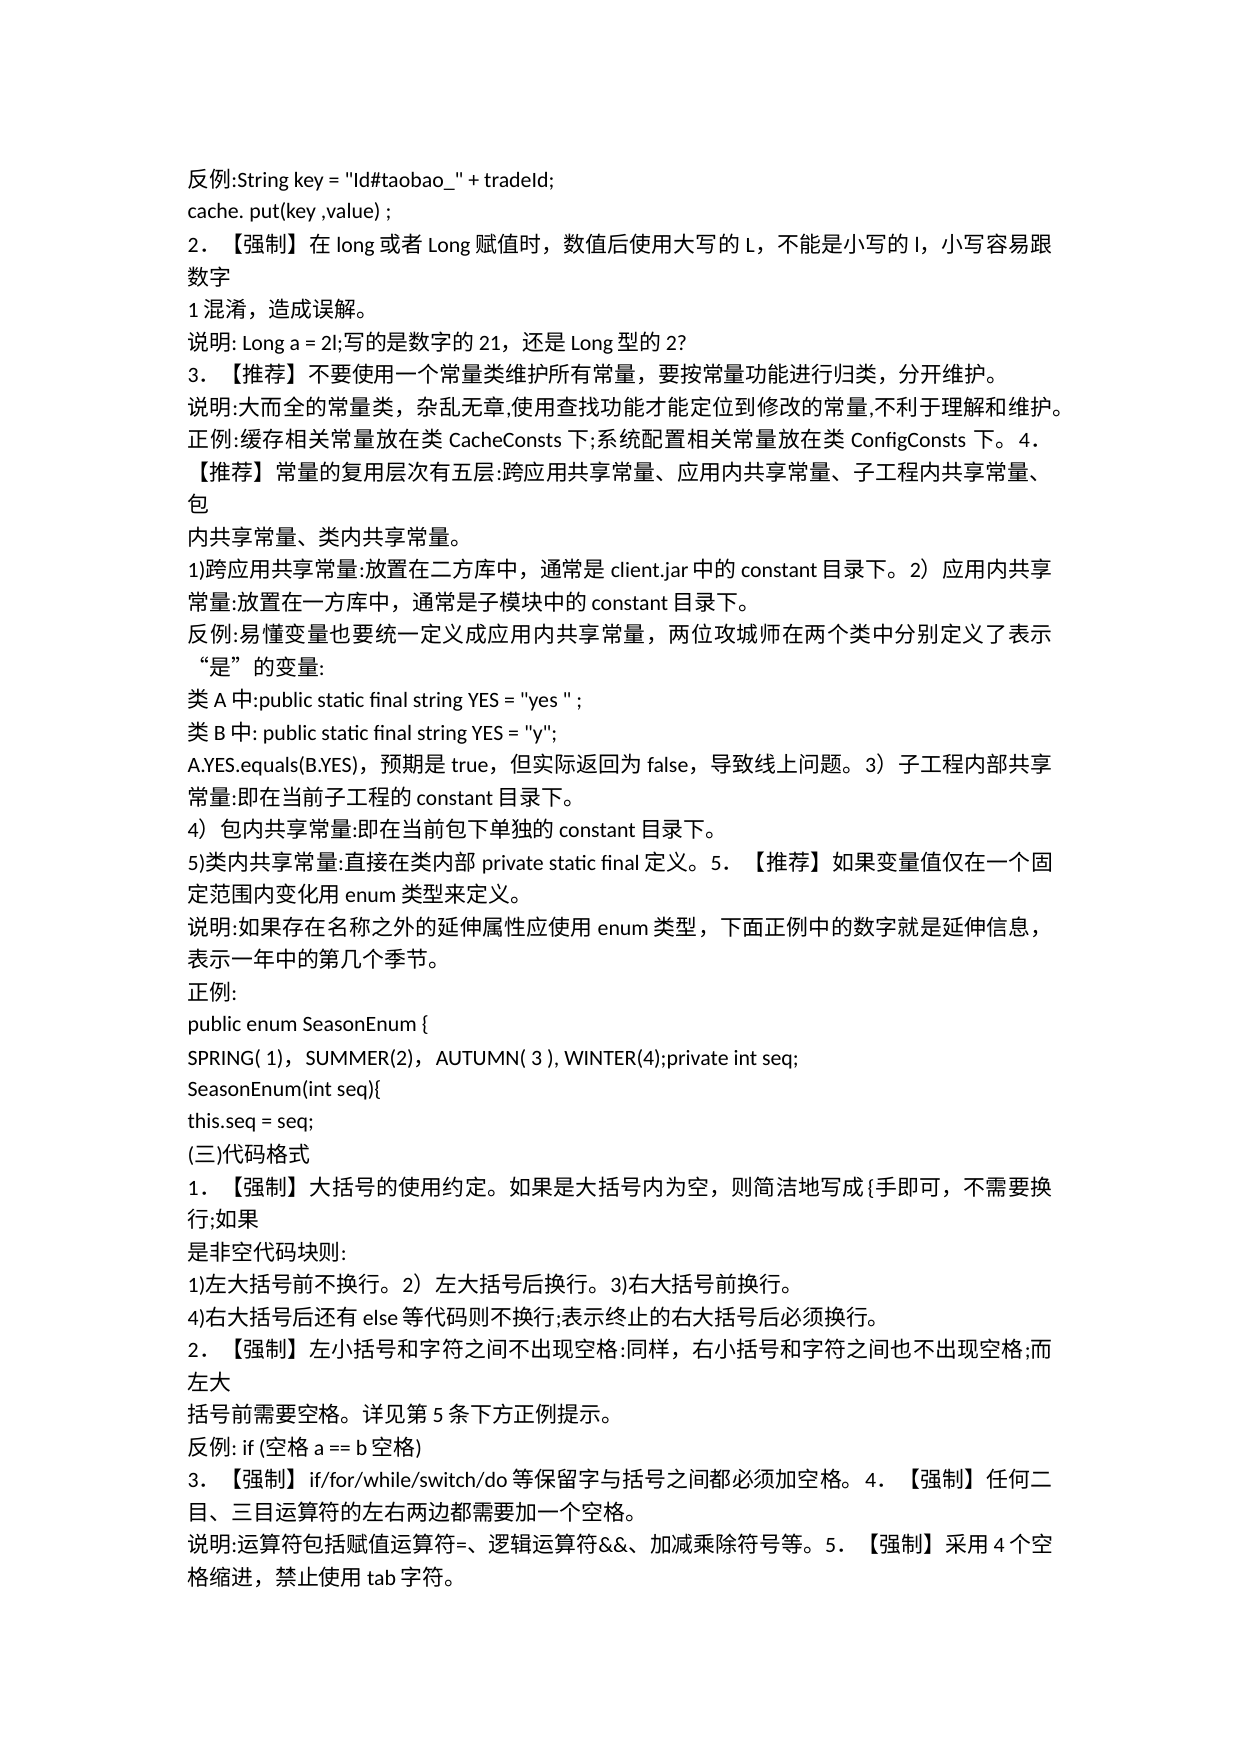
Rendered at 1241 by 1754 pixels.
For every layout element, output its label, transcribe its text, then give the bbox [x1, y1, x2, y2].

text 5)类内共享常量:直接在类内部 private static final定义。5．【推荐】如果变量值仅在一个固定范围内变化用enum类型来定义。 [187, 844, 1053, 909]
text 3．【强制】if/for/while/switch/do等保留字与括号之间都必须加空格。4．【强制】任何二目、三目运算符的左右两边都需要加一个空格。 [187, 1462, 1053, 1527]
text 反例:String key = "Id#taobao_" + tradeId; [187, 162, 1053, 194]
text 类A中:public static final string YES = "yes " ; [187, 682, 1053, 714]
text A.YES.equals(B.YES)，预期是true，但实际返回为false，导致线上问题。3）子工程内部共享常量:即在当前子工程的constant目录下。 [187, 747, 1053, 812]
text 1．【强制】大括号的使用约定。如果是大括号内为空，则简洁地写成{手即可，不需要换行;如果 [187, 1169, 1053, 1234]
text 反例: if (空格a == b空格) [187, 1429, 1053, 1462]
text 说明: Long a = 2l;写的是数字的21，还是Long型的2? [187, 324, 1053, 357]
text 正例: [187, 974, 1053, 1007]
text 4)右大括号后还有else等代码则不换行;表示终止的右大括号后必须换行。 [187, 1299, 1053, 1332]
text 2．【强制】左小括号和字符之间不出现空格:同样，右小括号和字符之间也不出现空格;而左大 [187, 1332, 1053, 1397]
text public enum SeasonEnum { [187, 1007, 1053, 1039]
text 类B中: public static final string YES = "y"; [187, 714, 1053, 747]
text this.seq = seq; [187, 1104, 1053, 1137]
text 内共享常量、类内共享常量。 [187, 519, 1053, 552]
text 2．【强制】在long或者Long赋值时，数值后使用大写的L，不能是小写的l，小写容易跟数字 [187, 227, 1053, 292]
text 1)跨应用共享常量:放置在二方库中，通常是client.jar中的constant目录下。2）应用内共享常量:放置在一方库中，通常是子模块中的constant目录下。 [187, 552, 1053, 617]
text 是非空代码块则: [187, 1234, 1053, 1267]
text 说明:大而全的常量类，杂乱无章,使用查找功能才能定位到修改的常量,不利于理解和维护。正例:缓存相关常量放在类CacheConsts下;系统配置相关常量放在类ConfigConsts 下。4．【推荐】常量的复用层次有五层:跨应用共享常量、应用内共享常量、子工程内共享常量、包 [187, 389, 1053, 519]
text 说明:如果存在名称之外的延伸属性应使用enum类型，下面正例中的数字就是延伸信息，表示一年中的第几个季节。 [187, 909, 1053, 974]
text SPRING( 1)，SUMMER(2)，AUTUMN( 3 ), WINTER(4);private int seq; [187, 1039, 1053, 1072]
text SeasonEnum(int seq){ [187, 1072, 1053, 1104]
text 1)左大括号前不换行。2）左大括号后换行。3)右大括号前换行。 [187, 1267, 1053, 1299]
text 说明:运算符包括赋值运算符=、逻辑运算符&&、加减乘除符号等。5．【强制】采用4个空格缩进，禁止使用tab字符。 [187, 1527, 1053, 1592]
text cache. put(key ,value) ; [187, 194, 1053, 227]
text 3．【推荐】不要使用一个常量类维护所有常量，要按常量功能进行归类，分开维护。 [187, 357, 1053, 389]
text (三)代码格式 [187, 1137, 1053, 1169]
text 括号前需要空格。详见第5条下方正例提示。 [187, 1397, 1053, 1429]
text 4）包内共享常量:即在当前包下单独的constant目录下。 [187, 812, 1053, 844]
text 1混淆，造成误解。 [187, 292, 1053, 324]
text 反例:易懂变量也要统一定义成应用内共享常量，两位攻城师在两个类中分别定义了表示“是”的变量: [187, 617, 1053, 682]
